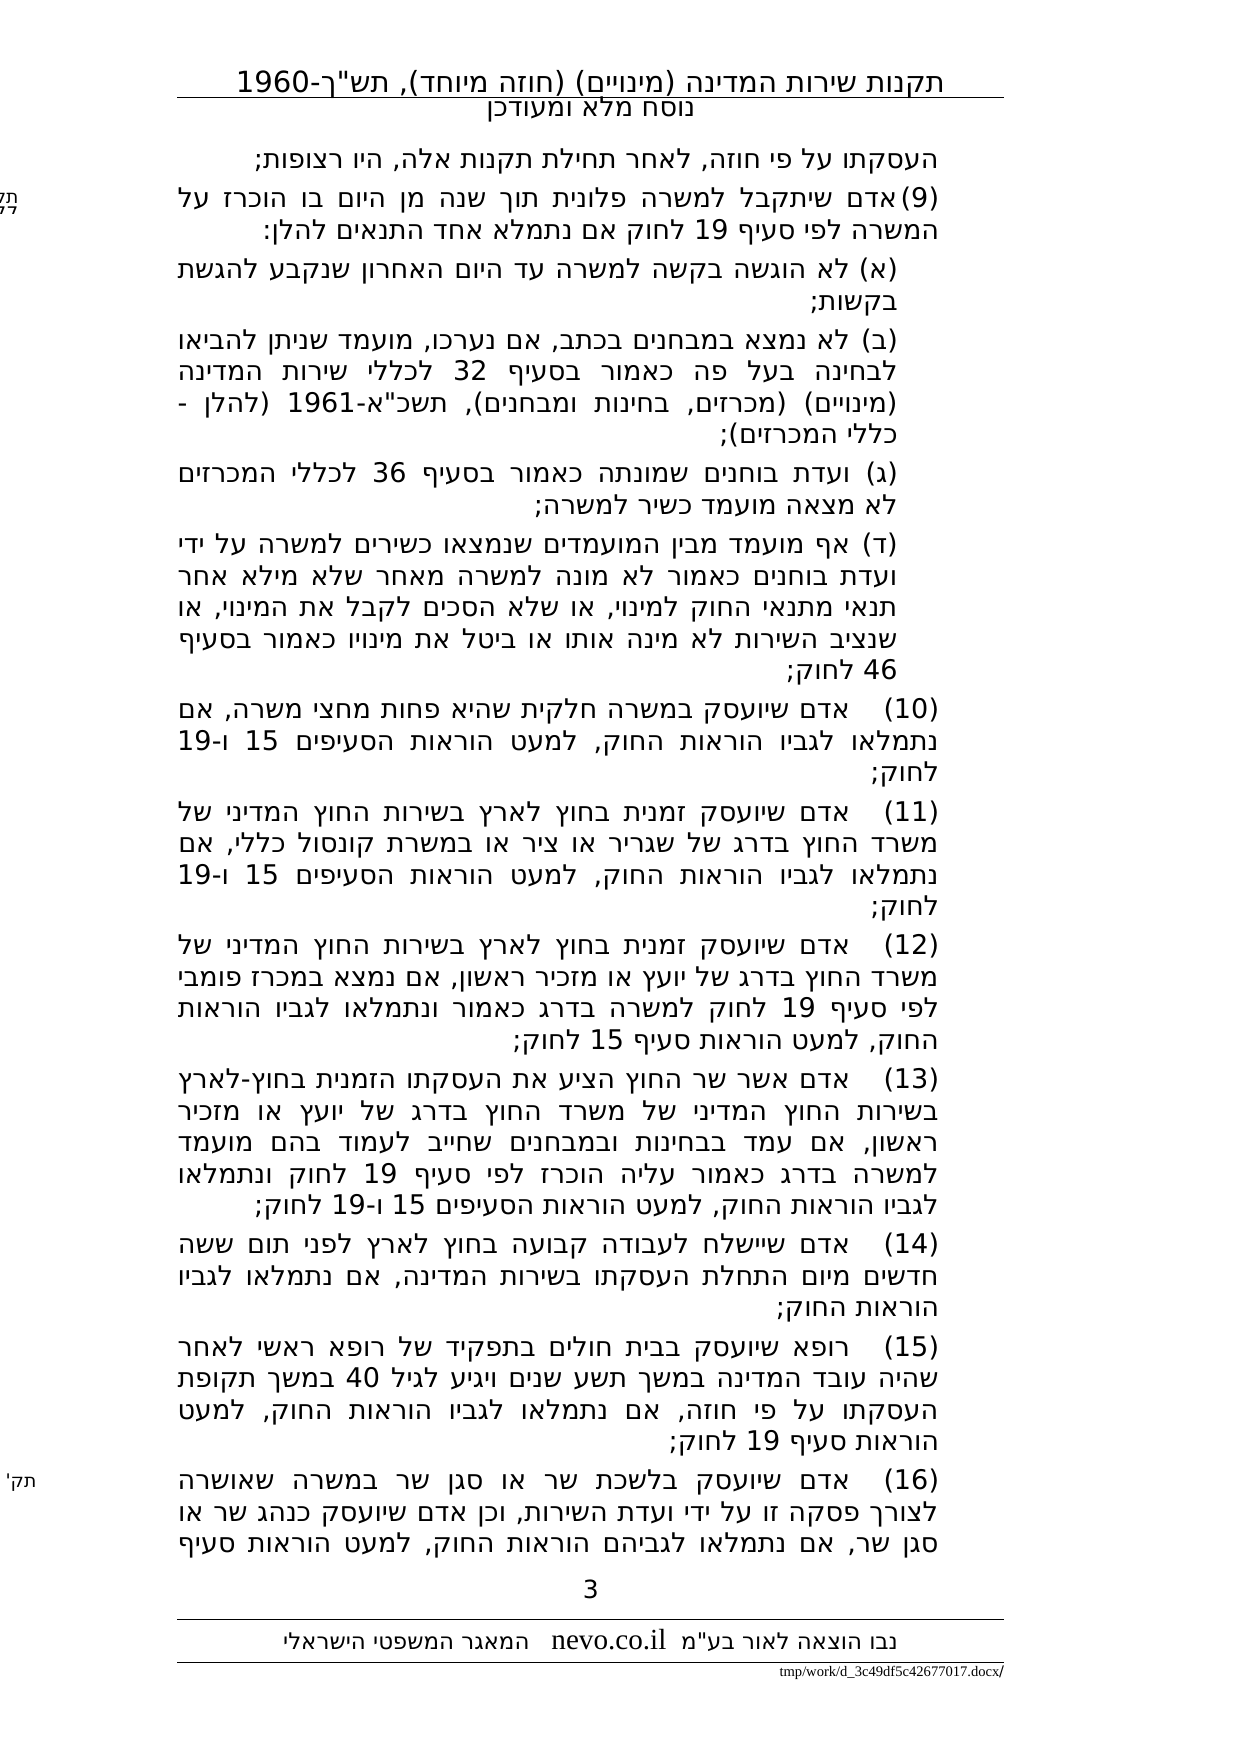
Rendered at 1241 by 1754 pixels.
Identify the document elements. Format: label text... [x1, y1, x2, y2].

text (ב) לא נמצא במבחנים בכתב, אם נערכו, מועמד שניתן להביאו לבחינה בעל פה כאמור בסעיף 32 לכללי שירות המדינה (מינויים) (מכרזים, בחינות ומבחנים), תשכ"א-1961 (להלן - כללי המכרזים); [177, 324, 898, 450]
text (15) רופא שיועסק בבית חולים בתפקיד של רופא ראשי לאחר שהיה עובד המדינה במשך תשע שנים ויגיע לגיל 40 במשך תקופת העסקתו על פי חוזה, אם נתמלאו לגביו הוראות החוק, למעט הוראות סעיף 19 לחוק; [177, 1331, 939, 1457]
text (12) אדם שיועסק זמנית בחוץ לארץ בשירות החוץ המדיני של משרד החוץ בדרג של יועץ או מזכיר ראשון, אם נמצא במכרז פומבי לפי סעיף 19 לחוק למשרה בדרג כאמור ונתמלאו לגביו הוראות החוק, למעט הוראות סעיף 15 לחוק; [177, 929, 939, 1056]
text (10) אדם שיועסק במשרה חלקית שהיא פחות מחצי משרה, אם נתמלאו לגביו הוראות החוק, למעט הוראות הסעיפים 15 ו-19 לחוק; [177, 694, 939, 788]
text (א) לא הוגשה בקשה למשרה עד היום האחרון שנקבע להגשת בקשות; [177, 253, 898, 316]
text (11) אדם שיועסק זמנית בחוץ לארץ בשירות החוץ המדיני של משרד החוץ בדרג של שגריר או ציר או במשרת קונסול כללי, אם נתמלאו לגביו הוראות החוק, למעט הוראות הסעיפים 15 ו-19 לחוק; [177, 796, 939, 922]
text (ד) אף מועמד מבין המועמדים שנמצאו כשירים למשרה על ידי ועדת בוחנים כאמור לא מונה למשרה מאחר שלא מילא אחר תנאי מתנאי החוק למינוי, או שלא הסכים לקבל את המינוי, או שנציב השירות לא מינה אותו או ביטל את מינויו כאמור בסעיף 46 לחוק; [177, 528, 898, 686]
text (9) אדם שיתקבל למשרה פלונית תוך שנה מן היום בו הוכרז על המשרה לפי סעיף 19 לחוק אם נתמלא אחד התנאים להלן: [177, 183, 939, 246]
text (13) אדם אשר שר החוץ הציע את העסקתו הזמנית בחוץ-לארץ בשירות החוץ המדיני של משרד החוץ בדרג של יועץ או מזכיר ראשון, אם עמד בבחינות ובמבחנים שחייב לעמוד בהם מועמד למשרה בדרג כאמור עליה הוכרז לפי סעיף 19 לחוק ונתמלאו לגביו הוראות החוק, למעט הוראות הסעיפים 15 ו-19 לחוק; [177, 1063, 939, 1221]
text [177, 1464, 939, 1559]
text (ג) ועדת בוחנים שמונתה כאמור בסעיף 36 לכללי המכרזים לא מצאה מועמד כשיר למשרה; [177, 458, 898, 521]
text (8) אדם שביום תחילת תקנות אלה היה מועסק על ידי המדינה על פי חוזה, אם ועדת השירות אישרה את העסקתו, ואם תקופות העסקתו על פי חוזה, לאחר תחילת תקנות אלה, היו רצופות; [177, 144, 939, 175]
text (14) אדם שיישלח לעבודה קבועה בחוץ לארץ לפני תום ששה חדשים מיום התחלת העסקתו בשירות המדינה, אם נתמלאו לגביו הוראות החוק; [177, 1229, 939, 1323]
